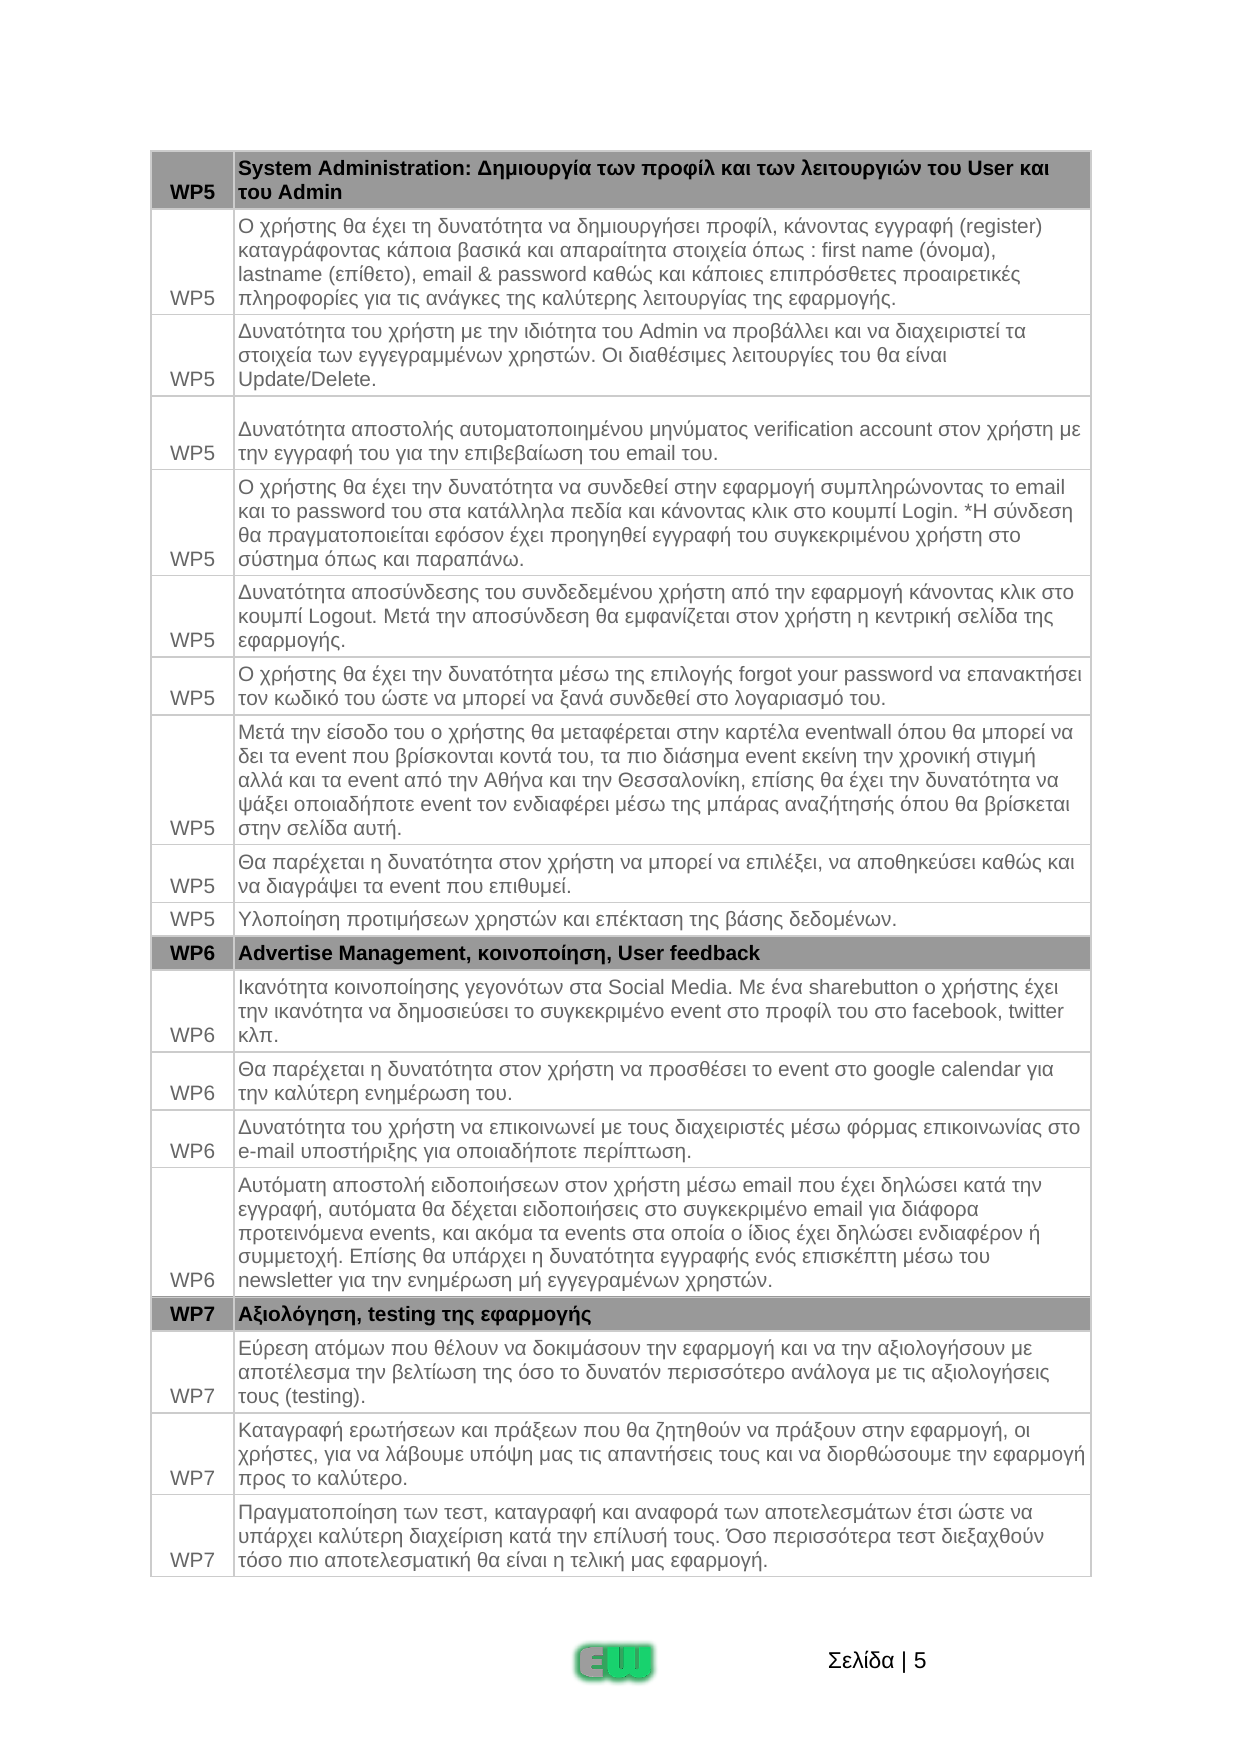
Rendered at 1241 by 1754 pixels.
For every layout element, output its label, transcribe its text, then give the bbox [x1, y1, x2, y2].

table_cell WP7 [152, 1495, 233, 1576]
table_cell Υλοποίηση προτιμήσεων χρηστών και επέκταση της βάσης δεδομένων. [235, 903, 1090, 935]
table_cell WP6 [152, 1111, 233, 1167]
table_cell Θα παρέχεται η δυνατότητα στον χρήστη να μπορεί να επιλέξει, να αποθηκεύσει καθώς και να διαγράψει τα event που επιθυμεί. [235, 845, 1090, 902]
table_cell WP6 [152, 937, 233, 969]
table_cell Ο χρήστης θα έχει την δυνατότητα να συνδεθεί στην εφαρμογή συμπληρώνοντας το email και το password του στα κατάλληλα πεδία και κάνοντας κλικ στο κουμπί Login. *Η σύνδεση θα πραγματοποιείται εφόσον έχει προηγηθεί εγγραφή του συγκεκριμένου χρήστη στο σύστημα όπως και παραπάνω. [235, 470, 1090, 574]
table_cell WP7 [152, 1332, 233, 1412]
table_cell Δυνατότητα του χρήστη να επικοινωνεί με τους διαχειριστές μέσω φόρμας επικοινωνίας στο e-mail υποστήριξης για οποιαδήποτε περίπτωση. [235, 1111, 1090, 1167]
table_cell Δυνατότητα αποστολής αυτοματοποιημένου μηνύματος verification account στον χρήστη με την εγγραφή του για την επιβεβαίωση του email του. [235, 397, 1090, 469]
table_cell Πραγματοποίηση των τεστ, καταγραφή και αναφορά των αποτελεσμάτων έτσι ώστε να υπάρχει καλύτερη διαχείριση κατά την επίλυσή τους. Όσο περισσότερα τεστ διεξαχθούν τόσο πιο αποτελεσματική θα είναι η τελική μας εφαρμογή. [235, 1495, 1090, 1576]
table_cell Ικανότητα κοινοποίησης γεγονότων στα Social Media. Με ένα sharebutton ο χρήστης έχει την ικανότητα να δημοσιεύσει το συγκεκριμένο event στο προφίλ του στο facebook, twitter κλπ. [235, 971, 1090, 1051]
table_cell Καταγραφή ερωτήσεων και πράξεων που θα ζητηθούν να πράξουν στην εφαρμογή, οι χρήστες, για να λάβουμε υπόψη μας τις απαντήσεις τους και να διορθώσουμε την εφαρμογή προς το καλύτερο. [235, 1414, 1090, 1494]
table_cell Δυνατότητα του χρήστη με την ιδιότητα του Admin να προβάλλει και να διαχειριστεί τα στοιχεία των εγγεγραμμένων χρηστών. Οι διαθέσιμες λειτουργίες του θα είναι Update/Delete. [235, 315, 1090, 395]
table_cell Εύρεση ατόμων που θέλουν να δοκιμάσουν την εφαρμογή και να την αξιολογήσουν με αποτέλεσμα την βελτίωση της όσο το δυνατόν περισσότερο ανάλογα με τις αξιολογήσεις τους (testing). [235, 1332, 1090, 1412]
table_cell WP5 [152, 152, 233, 208]
table_cell Αξιολόγηση, testing της εφαρμογής [235, 1298, 1090, 1330]
picture [564, 1617, 667, 1704]
table_cell WP6 [152, 971, 233, 1051]
table_cell Ο χρήστης θα έχει τη δυνατότητα να δημιουργήσει προφίλ, κάνοντας εγγραφή (register) καταγράφοντας κάποια βασικά και απαραίτητα στοιχεία όπως : first name (όνομα), lastname (επίθετο), email & password καθώς και κάποιες επιπρόσθετες προαιρετικές πληροφορίες για τις ανάγκες της καλύτερης λειτουργίας της εφαρμογής. [235, 210, 1090, 313]
table_cell WP6 [152, 1168, 233, 1296]
table_cell WP7 [152, 1298, 233, 1330]
table_cell WP5 [152, 315, 233, 395]
table_cell WP5 [152, 903, 233, 935]
table_cell Advertise Management, κοινοποίηση, User feedback [235, 937, 1090, 969]
table_cell WP5 [152, 716, 233, 844]
table_cell WP5 [152, 397, 233, 469]
table_cell WP7 [152, 1414, 233, 1494]
table_cell Δυνατότητα αποσύνδεσης του συνδεδεμένου χρήστη από την εφαρμογή κάνοντας κλικ στο κουμπί Logout. Μετά την αποσύνδεση θα εμφανίζεται στον χρήστη η κεντρική σελίδα της εφαρμογής. [235, 576, 1090, 656]
table_cell Ο χρήστης θα έχει την δυνατότητα μέσω της επιλογής forgot your password να επανακτήσει τον κωδικό του ώστε να μπορεί να ξανά συνδεθεί στο λογαριασμό του. [235, 658, 1090, 714]
table_cell WP5 [152, 470, 233, 574]
table_cell WP5 [152, 658, 233, 714]
table_cell WP5 [152, 210, 233, 313]
table_cell Θα παρέχεται η δυνατότητα στον χρήστη να προσθέσει το event στο google calendar για την καλύτερη ενημέρωση του. [235, 1053, 1090, 1109]
table_cell Μετά την είσοδο του ο χρήστης θα μεταφέρεται στην καρτέλα eventwall όπου θα μπορεί να δει τα event που βρίσκονται κοντά του, τα πιο διάσημα event εκείνη την χρονική στιγμή αλλά και τα event από την Αθήνα και την Θεσσαλονίκη, επίσης θα έχει την δυνατότητα να ψάξει οποιαδήποτε event τον ενδιαφέρει μέσω της μπάρας αναζήτησής όπου θα βρίσκεται στην σελίδα αυτή. [235, 716, 1090, 844]
table_cell WP5 [152, 845, 233, 902]
table_cell Αυτόματη αποστολή ειδοποιήσεων στον χρήστη μέσω email που έχει δηλώσει κατά την εγγραφή, αυτόματα θα δέχεται ειδοποιήσεις στο συγκεκριμένο email για διάφορα προτεινόμενα events, και ακόμα τα events στα οποία ο ίδιος έχει δηλώσει ενδιαφέρον ή συμμετοχή. Επίσης θα υπάρχει η δυνατότητα εγγραφής ενός επισκέπτη μέσω του newsletter για την ενημέρωση μή εγγεγραμένων χρηστών. [235, 1168, 1090, 1296]
table_cell WP5 [152, 576, 233, 656]
table_cell System Administration: Δημιουργία των προφίλ και των λειτουργιών του User και του Admin [235, 152, 1090, 208]
table_cell WP6 [152, 1053, 233, 1109]
